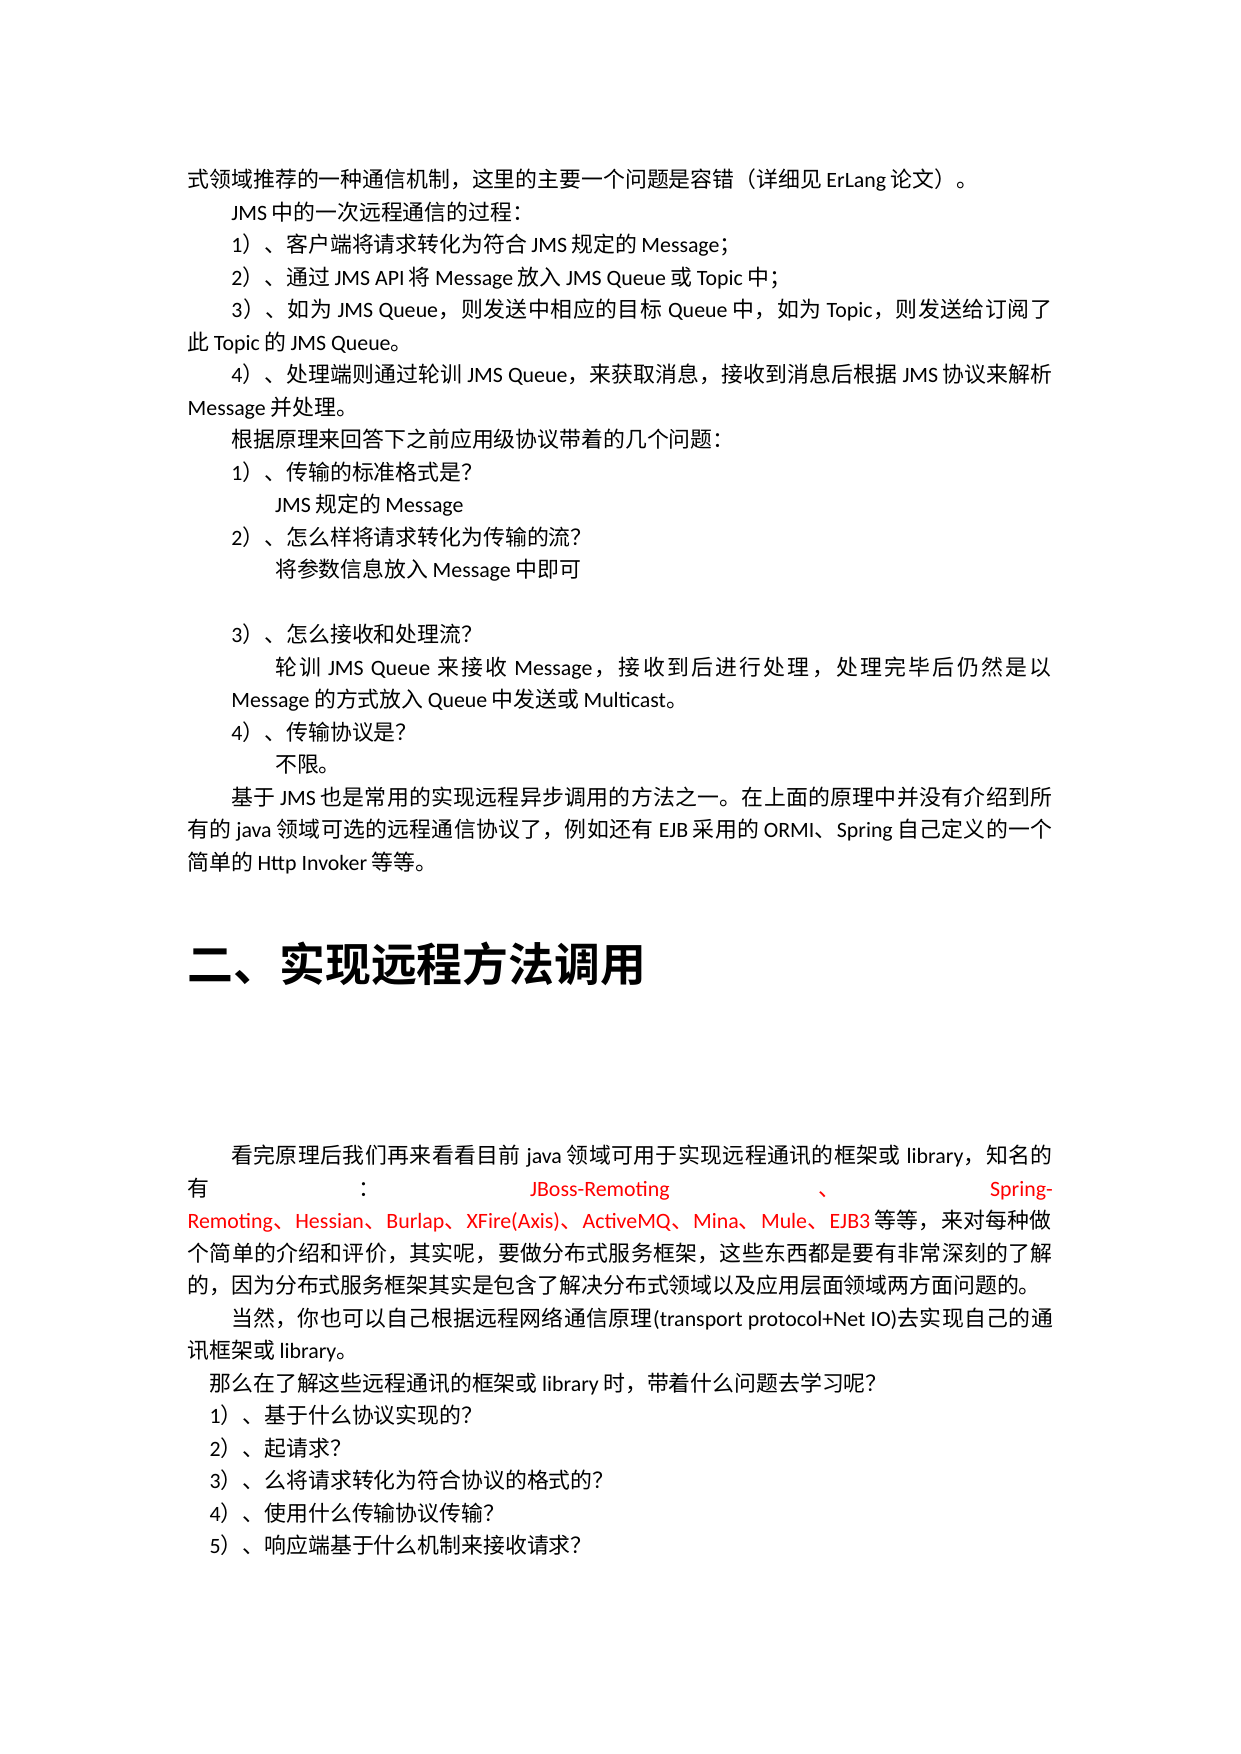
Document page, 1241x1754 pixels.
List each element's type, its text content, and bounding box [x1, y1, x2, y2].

text 2）、通过JMS API将Message放入JMS Queue或Topic中； [187, 259, 1053, 292]
text 当然，你也可以自己根据远程网络通信原理(transport protocol+Net IO)去实现自己的通讯框架或library。 [187, 1300, 1053, 1365]
text 5）、响应端基于什么机制来接收请求？ [209, 1528, 1053, 1560]
text 2）、怎么样将请求转化为传输的流？ [187, 519, 1053, 552]
text 轮训JMS Queue来接收Message，接收到后进行处理，处理完毕后仍然是以Message的方式放入Queue中发送或Multicast。 [231, 649, 1053, 714]
text 基于JMS也是常用的实现远程异步调用的方法之一。在上面的原理中并没有介绍到所有的java领域可选的远程通信协议了，例如还有EJB采用的ORMI、Spring自己定义的一个简单的Http Invoker等等。 [187, 779, 1053, 877]
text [187, 162, 1053, 194]
text 看完原理后我们再来看看目前java领域可用于实现远程通讯的框架或library，知名的有：JBoss-Remoting、Spring-Remoting、Hessian、Burlap、XFire(Axis)、ActiveMQ、Mina、Mule、EJB3等等，来对每种做个简单的介绍和评价，其实呢，要做分布式服务框架，这些东西都是要有非常深刻的了解的，因为分布式服务框架其实是包含了解决分布式领域以及应用层面领域两方面问题的。 [187, 1138, 1053, 1300]
text 3）、怎么接收和处理流？ [187, 617, 1053, 649]
text 4）、传输协议是？ [187, 714, 1053, 747]
text 不限。 [231, 747, 1053, 779]
text JMS中的一次远程通信的过程： [187, 194, 1053, 227]
text 1）、基于什么协议实现的？ [209, 1398, 1053, 1430]
text 2）、起请求？ [209, 1430, 1053, 1463]
text JMS规定的Message [231, 487, 1053, 519]
text 1）、传输的标准格式是？ [187, 454, 1053, 487]
text 那么在了解这些远程通讯的框架或library时，带着什么问题去学习呢？ [187, 1365, 1053, 1398]
text 3）、如为JMS Queue，则发送中相应的目标Queue中，如为Topic，则发送给订阅了此Topic的JMS Queue。 [187, 292, 1053, 357]
text 4）、使用什么传输协议传输？ [209, 1495, 1053, 1528]
text 1）、客户端将请求转化为符合JMS规定的Message； [187, 227, 1053, 259]
subtitle 二、实现远程方法调用 [187, 912, 1053, 1010]
text 3）、么将请求转化为符合协议的格式的？ [209, 1463, 1053, 1495]
text 将参数信息放入Message中即可 [231, 552, 1053, 584]
text 根据原理来回答下之前应用级协议带着的几个问题： [187, 422, 1053, 454]
text 4）、处理端则通过轮训JMS Queue，来获取消息，接收到消息后根据JMS协议来解析Message并处理。 [187, 357, 1053, 422]
